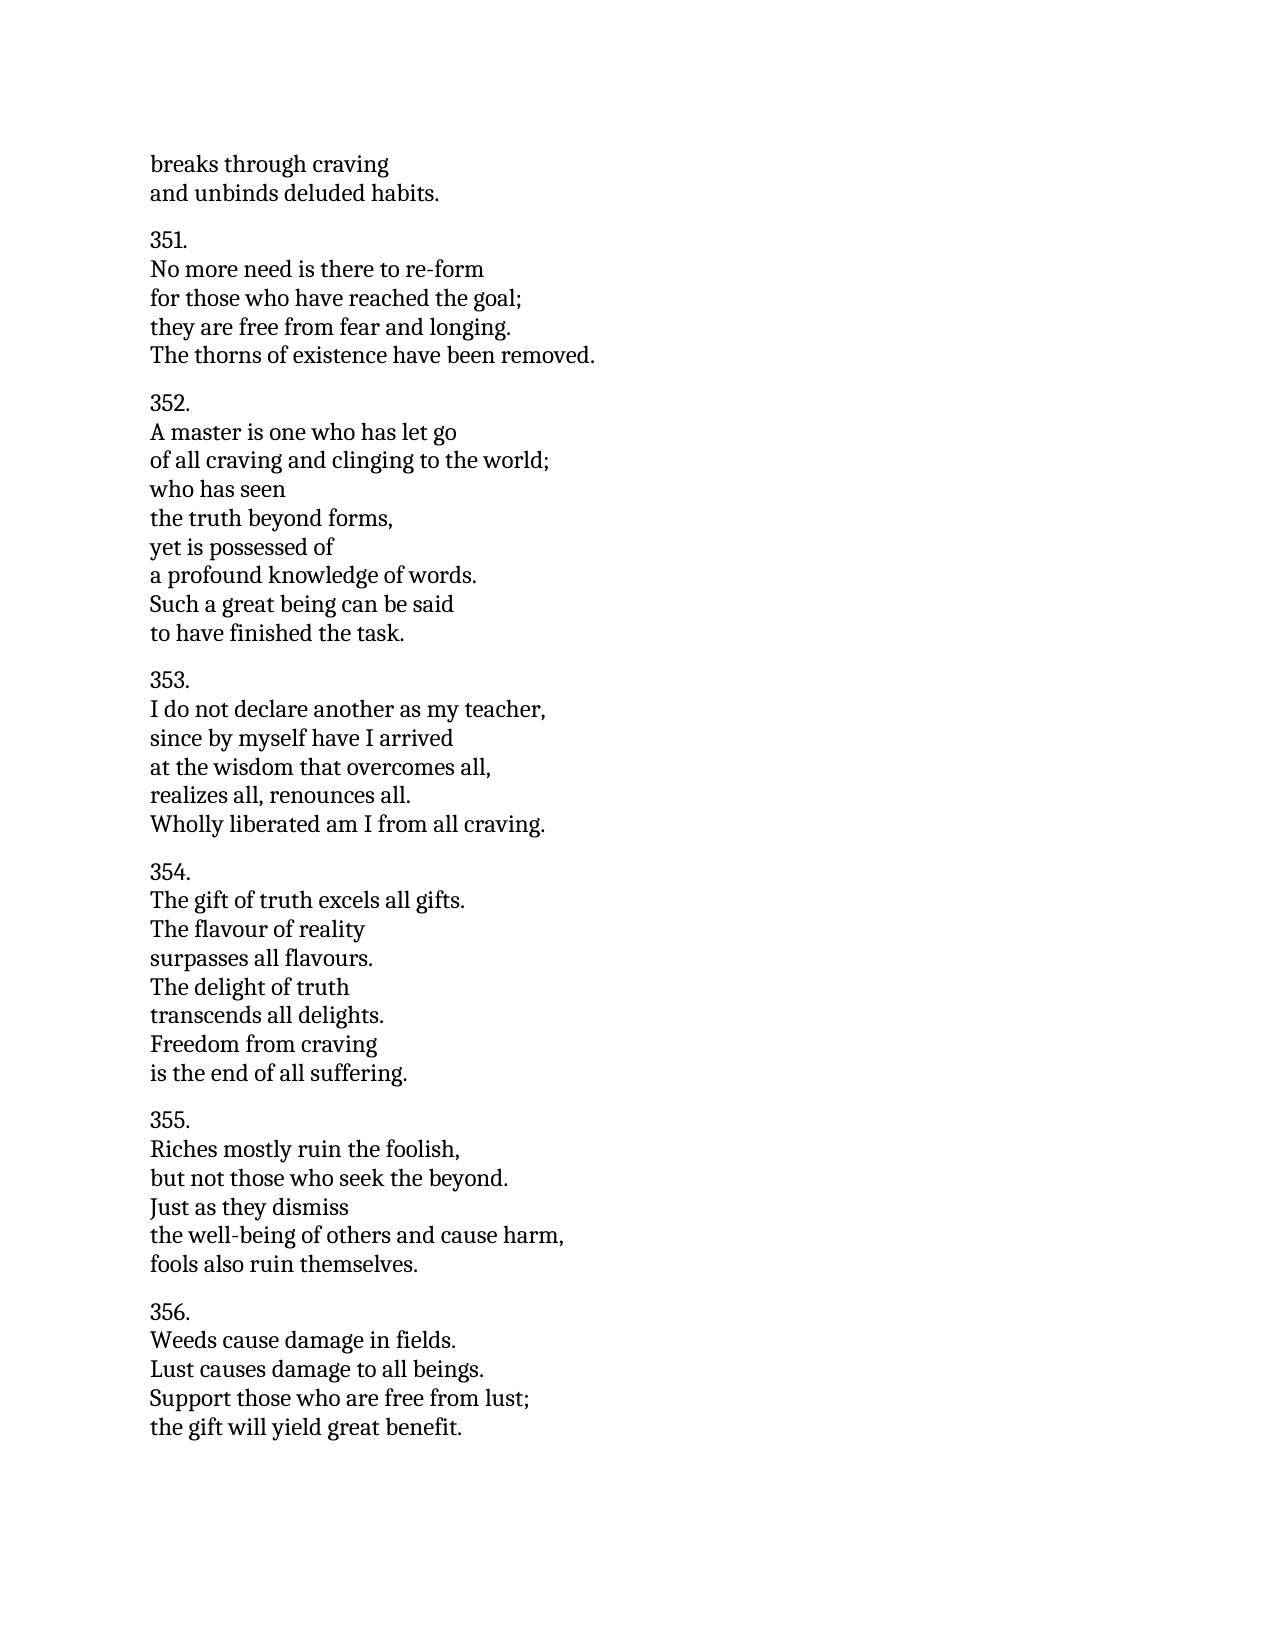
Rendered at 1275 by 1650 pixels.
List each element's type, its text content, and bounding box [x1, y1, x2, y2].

text 355. Riches mostly ruin the foolish, but not those who seek the beyond. Just as they dismiss the well-being of others and cause harm, fools also ruin themselves. [150, 1106, 1125, 1279]
text 352. A master is one who has let go of all craving and clinging to the world; who has seen the truth beyond forms, yet is possessed of a profound knowledge of words. Such a great being can be said to have finished the task. [150, 389, 1125, 647]
text 353. I do not declare another as my teacher, since by myself have I arrived at the wisdom that overcomes all, realizes all, renounces all. Wholly liberated am I from all craving. [150, 666, 1125, 839]
text 351. No more need is there to re-form for those who have reached the goal; they are free from fear and longing. The thorns of existence have been removed. [150, 226, 1125, 370]
text 356. Weeds cause damage in fields. Lust causes damage to all beings. Support those who are free from lust; the gift will yield great benefit. [150, 1297, 1125, 1441]
text 354. The gift of truth excels all gifts. The flavour of reality surpasses all flavours. The delight of truth transcends all delights. Freedom from craving is the end of all suffering. [150, 857, 1125, 1087]
